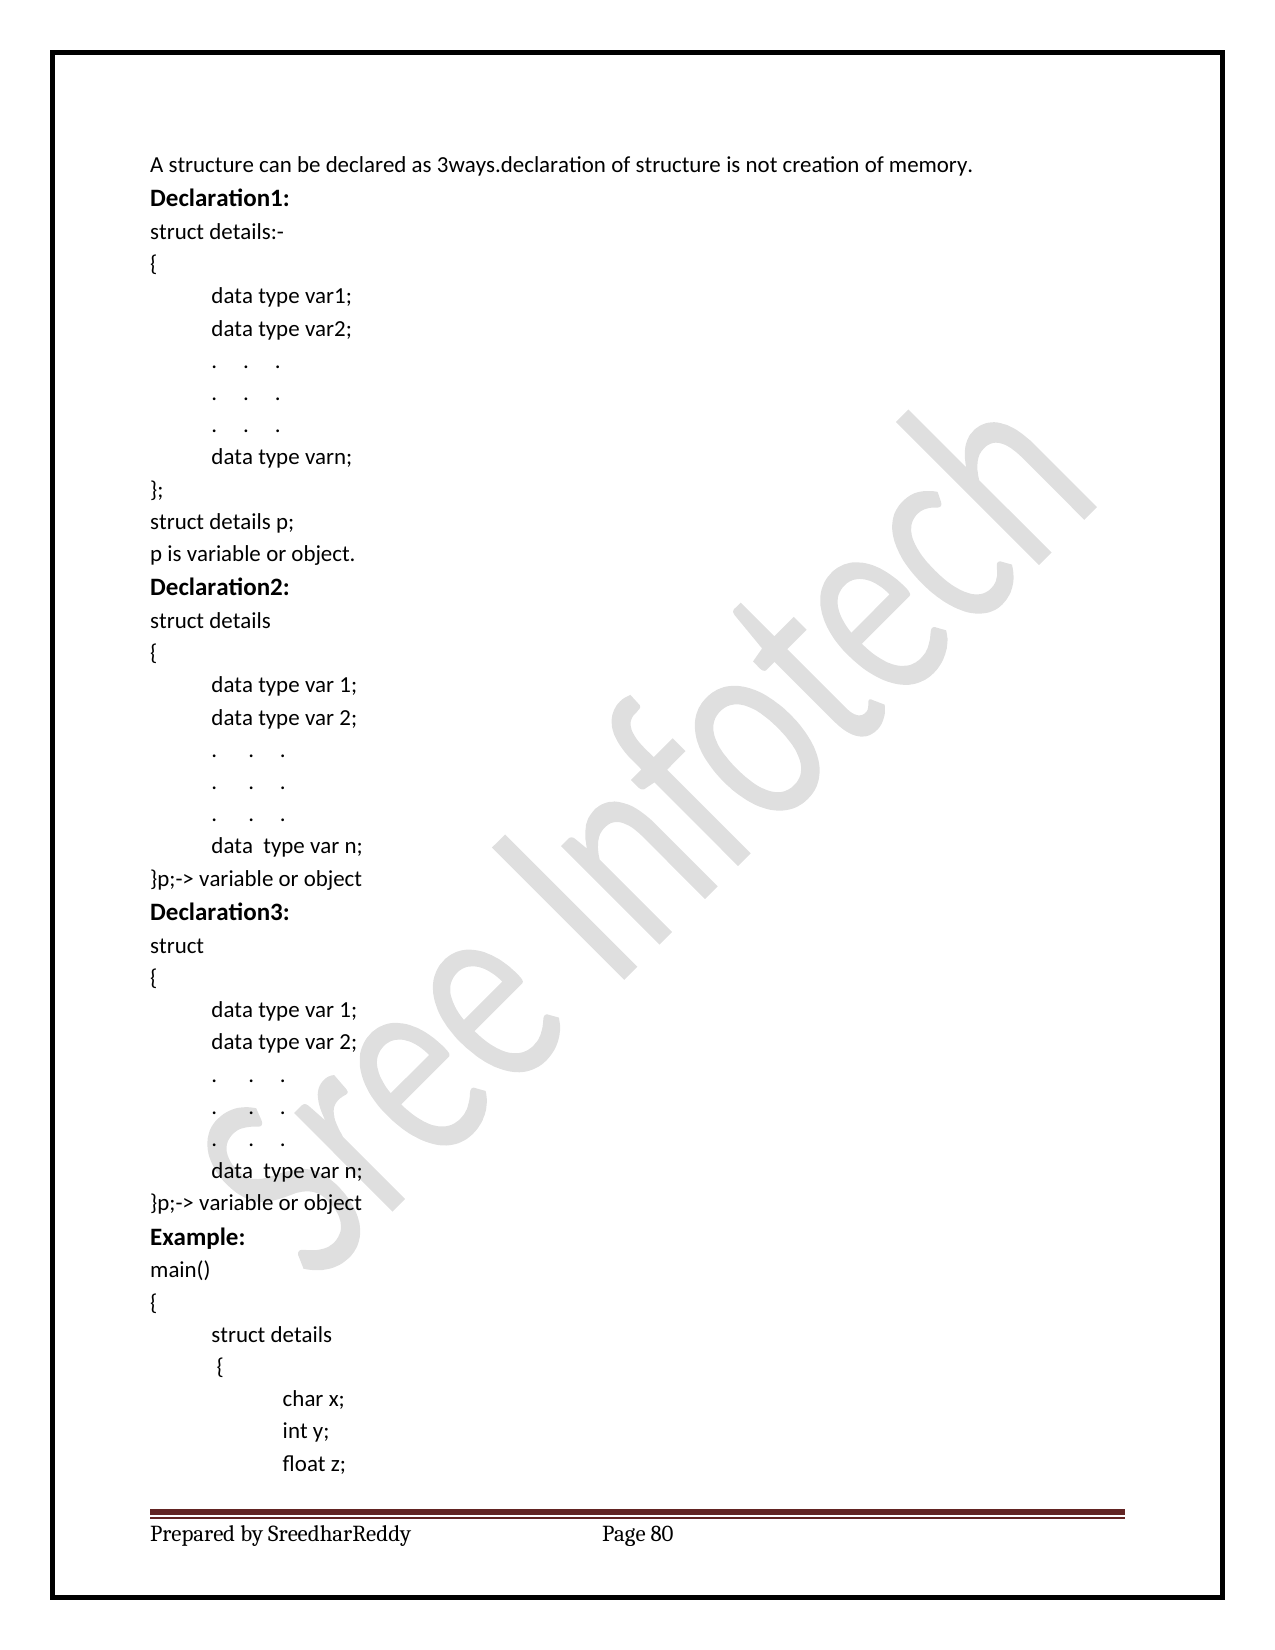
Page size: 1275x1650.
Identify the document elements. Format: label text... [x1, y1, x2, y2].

text p is variable or object. [150, 539, 1125, 567]
text . . . [150, 1060, 1125, 1088]
text A structure can be declared as 3ways.declaration of structure is not creation of memory. [150, 150, 1125, 178]
text data type var 2; [150, 703, 1125, 731]
text . . . [150, 1124, 1125, 1152]
text char x; [150, 1384, 1125, 1412]
text struct details:- [150, 217, 1125, 245]
text . . . [150, 799, 1125, 827]
text Example: [150, 1221, 1125, 1251]
text data type var 2; [150, 1027, 1125, 1056]
text data type var n; [150, 832, 1125, 859]
text . . . [150, 378, 1125, 406]
text }p;-> variable or object [150, 1188, 1125, 1216]
text . . . [150, 1092, 1125, 1120]
text }; [150, 475, 1125, 503]
text struct details p; [150, 507, 1125, 535]
text Declaration3: [150, 896, 1125, 926]
text data type varn; [150, 442, 1125, 471]
text }p;-> variable or object [150, 864, 1125, 892]
text struct details [150, 606, 1125, 634]
text main() [150, 1256, 1125, 1284]
text . . . [150, 346, 1125, 374]
text struct details [150, 1320, 1125, 1348]
text . . . [150, 767, 1125, 795]
text data type var n; [150, 1156, 1125, 1184]
text data type var 1; [150, 995, 1125, 1023]
text { [150, 249, 1125, 277]
text Declaration2: [150, 571, 1125, 602]
text data type var 1; [150, 671, 1125, 699]
text int y; [150, 1417, 1125, 1444]
text struct [150, 931, 1125, 959]
text . . . [150, 410, 1125, 438]
text data type var2; [150, 314, 1125, 342]
text float z; [150, 1449, 1125, 1477]
text { [150, 1288, 1125, 1316]
text data type var1; [150, 282, 1125, 309]
text { [150, 963, 1125, 991]
text Declaration1: [150, 182, 1125, 213]
text . . . [150, 735, 1125, 763]
text { [150, 638, 1125, 666]
text { [150, 1352, 1125, 1380]
